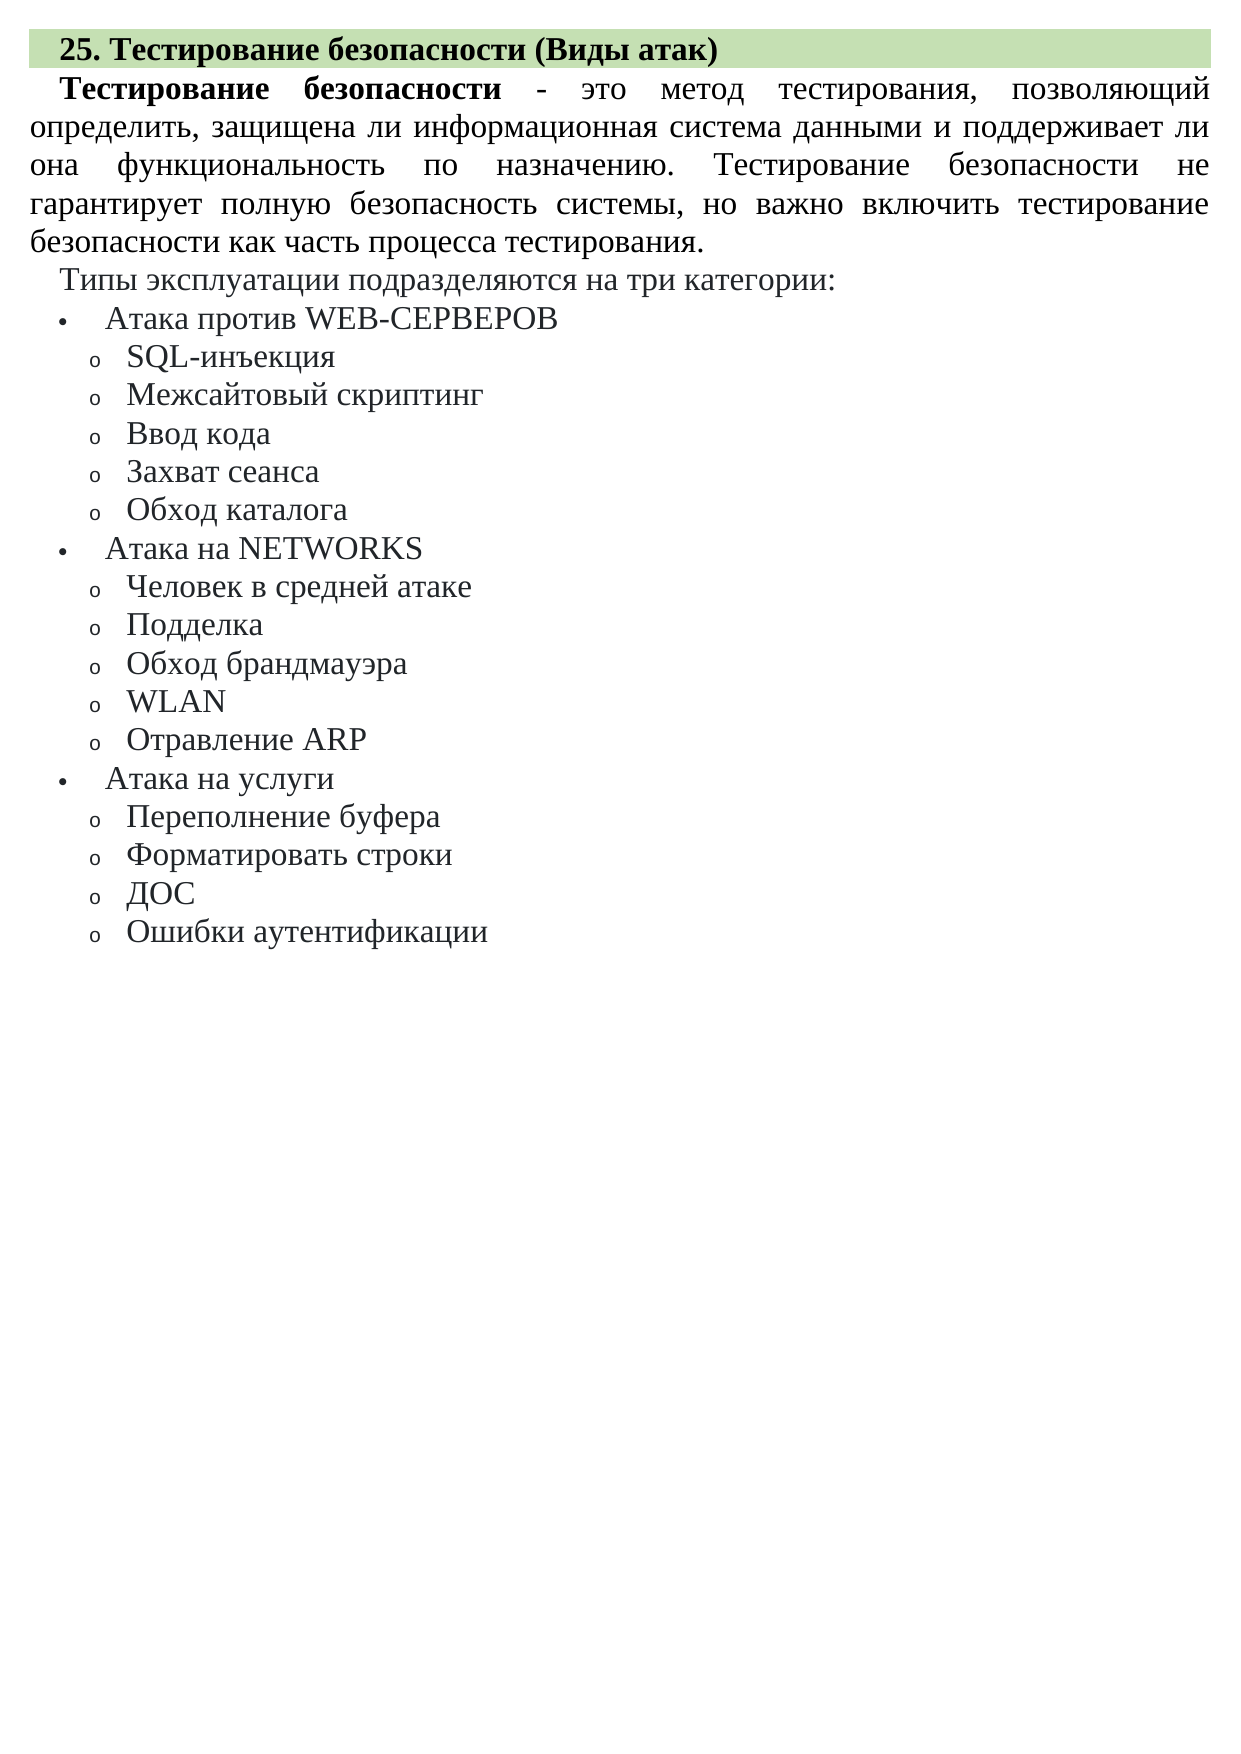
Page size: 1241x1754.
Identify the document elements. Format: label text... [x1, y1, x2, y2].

list Ввод кода [89, 413, 1211, 451]
list Атака против WEB-СЕРВЕРОВ [29, 298, 1211, 336]
list Межсайтовый скриптинг [89, 374, 1211, 413]
list Обход брандмауэра [89, 643, 1211, 681]
list Подделка [89, 604, 1211, 643]
text Типы эксплуатации подразделяются на три категории: [29, 259, 1211, 298]
text Тестирование безопасности (Виды атак) [29, 29, 1211, 68]
list SQL-инъекция [89, 336, 1211, 374]
list Атака на услуги [29, 758, 1211, 796]
list Захват сеанса [89, 451, 1211, 489]
list Ошибки аутентификации [89, 911, 1211, 949]
text Тестирование безопасности - это метод тестирования, позволяющий определить, защищена ли информационная система данными и поддерживает ли она функциональность по назначению. Тестирование безопасности не гарантирует полную безопасность системы, но важно включить тестирование безопасности как часть процесса тестирования. [29, 68, 1211, 259]
list Переполнение буфера [89, 796, 1211, 834]
list Отравление ARP [89, 719, 1211, 758]
list Атака на NETWORKS [29, 528, 1211, 566]
list Обход каталога [89, 489, 1211, 528]
list Человек в средней атаке [89, 566, 1211, 604]
list WLAN [89, 681, 1211, 719]
list ДОС [89, 873, 1211, 911]
list Форматировать строки [89, 834, 1211, 873]
